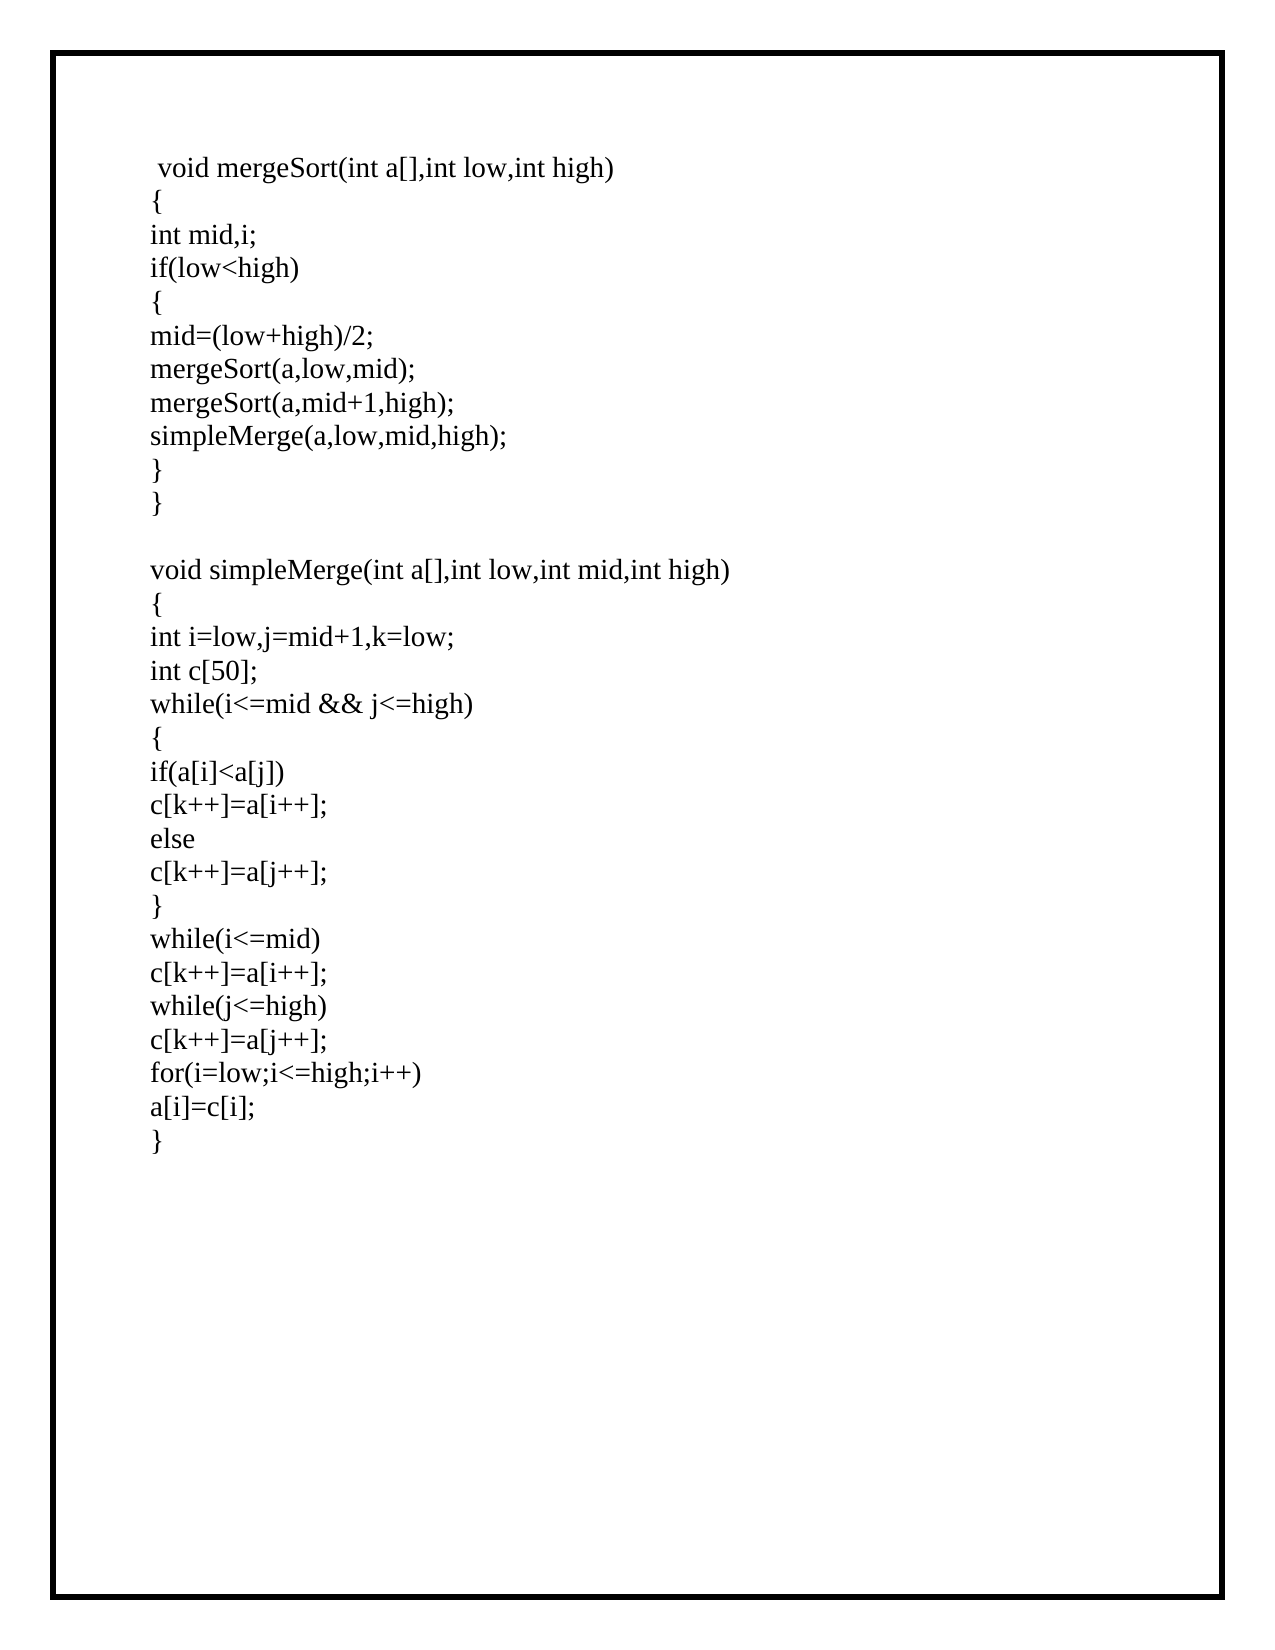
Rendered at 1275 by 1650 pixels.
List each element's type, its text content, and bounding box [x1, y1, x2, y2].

text c[k++]=a[i++]; [150, 787, 1125, 821]
text int i=low,j=mid+1,k=low; [150, 619, 1125, 653]
text } [150, 452, 1125, 485]
text void simpleMerge(int a[],int low,int mid,int high) [150, 552, 1125, 586]
text { [150, 586, 1125, 619]
text simpleMerge(a,low,mid,high); [150, 418, 1125, 452]
text else [150, 821, 1125, 854]
text a[i]=c[i]; [150, 1089, 1125, 1123]
text { [150, 183, 1125, 217]
text } [150, 888, 1125, 921]
text } [150, 485, 1125, 519]
text int mid,i; [150, 217, 1125, 251]
text c[k++]=a[j++]; [150, 854, 1125, 888]
text if(low<high) [150, 251, 1125, 284]
text while(j<=high) [150, 988, 1125, 1022]
text } [150, 1123, 1125, 1156]
text mid=(low+high)/2; [150, 318, 1125, 351]
text mergeSort(a,low,mid); [150, 351, 1125, 385]
text { [150, 720, 1125, 754]
text while(i<=mid && j<=high) [150, 687, 1125, 720]
text mergeSort(a,mid+1,high); [150, 385, 1125, 418]
text c[k++]=a[i++]; [150, 955, 1125, 988]
text { [150, 284, 1125, 318]
text for(i=low;i<=high;i++) [150, 1056, 1125, 1089]
text int c[50]; [150, 653, 1125, 687]
text while(i<=mid) [150, 921, 1125, 955]
text void mergeSort(int a[],int low,int high) [150, 150, 1125, 183]
text c[k++]=a[j++]; [150, 1022, 1125, 1056]
text if(a[i]<a[j]) [150, 754, 1125, 787]
